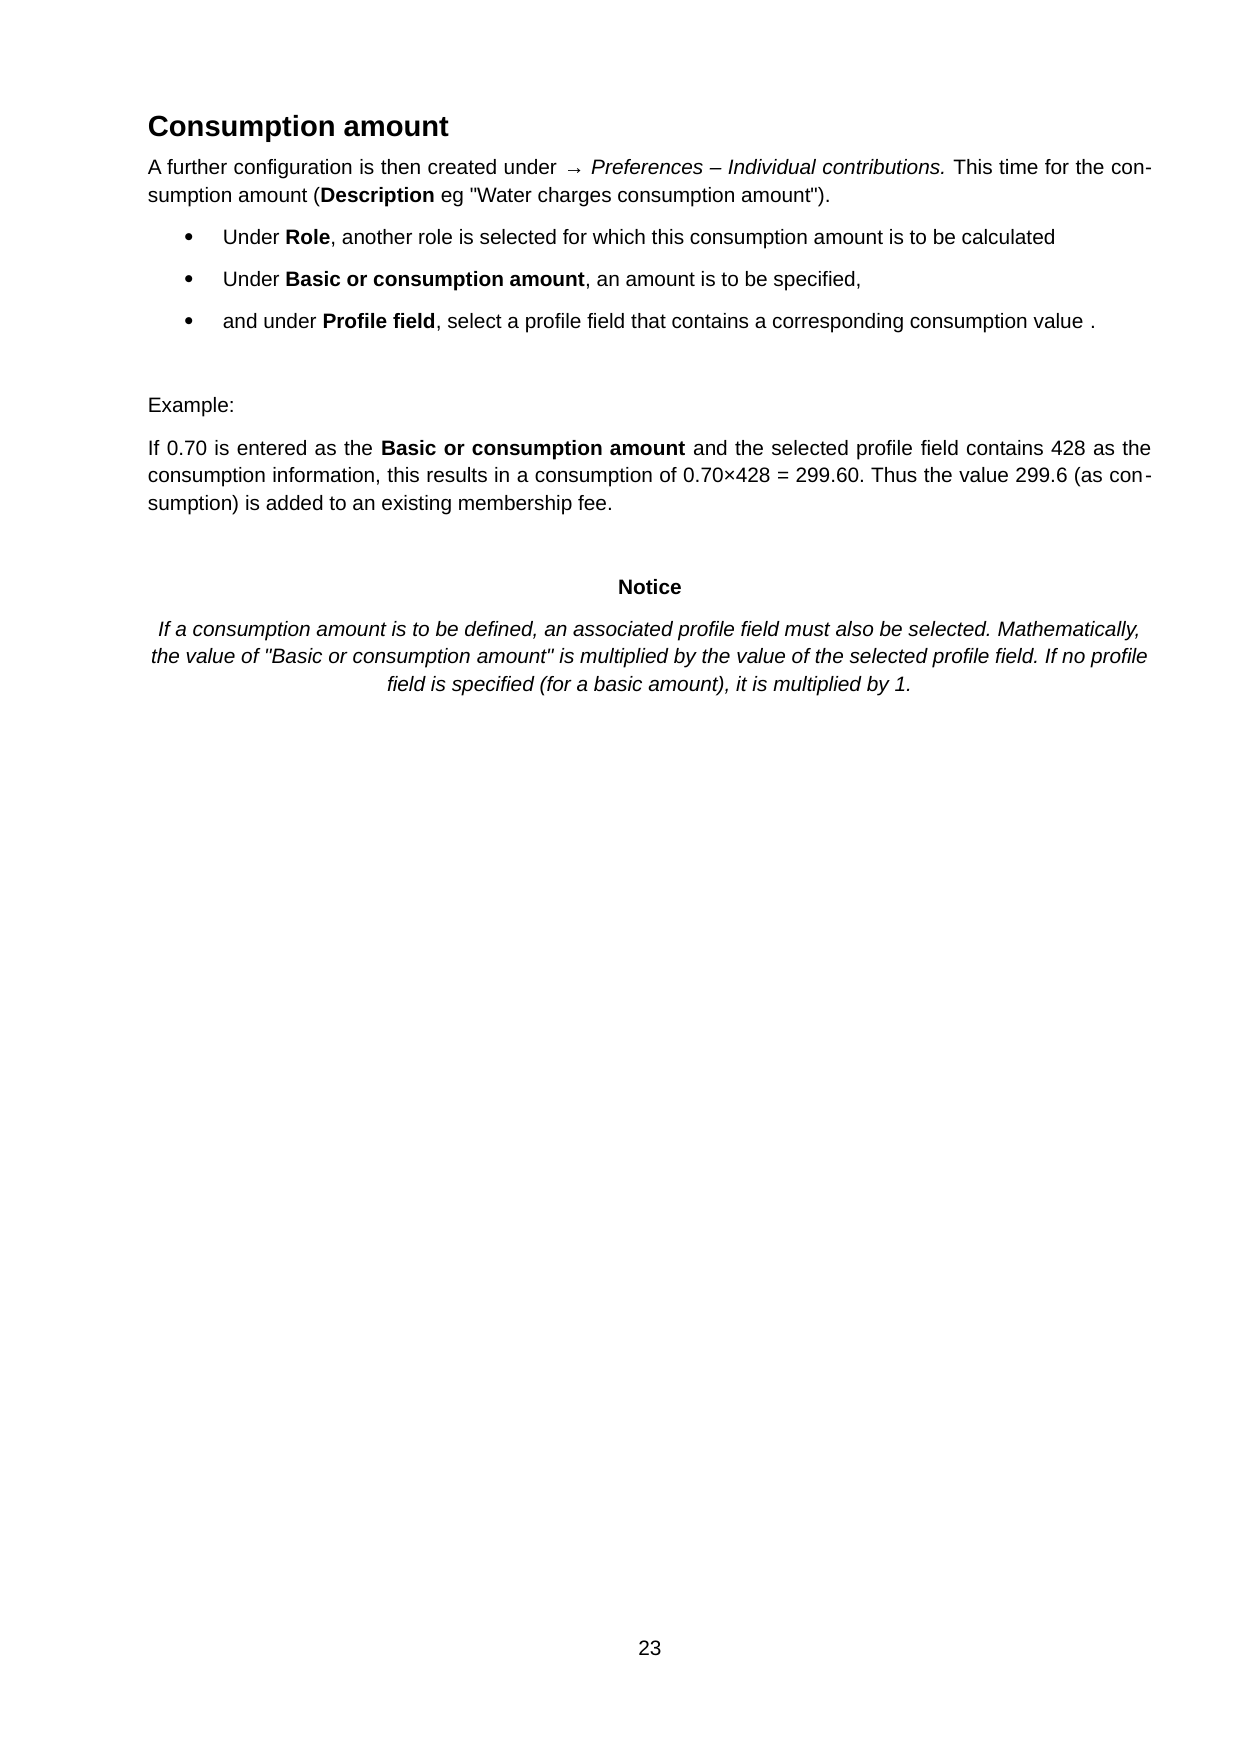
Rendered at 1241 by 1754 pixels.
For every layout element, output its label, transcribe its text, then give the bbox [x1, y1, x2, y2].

list and under Profile field, select a profile field that contains a corresponding consumption value . [185, 309, 1152, 333]
list A further configuration is then created under → Preferences – Individual contributions. This time for the consumption amount (Description eg "Water charges consumption amount"). [148, 155, 1152, 207]
list Under Basic or consumption amount, an amount is to be specified, [185, 267, 1152, 291]
text If a consumption amount is to be defined, an associated profile field must also be selected. Mathematically, the value of "Basic or consumption amount" is multiplied by the value of the selected profile field. If no profile field is specified (for a basic amount), it is multiplied by 1. [148, 617, 1152, 696]
list Notice [148, 574, 1152, 598]
list Under Role, another role is selected for which this consumption amount is to be calculated [185, 225, 1152, 249]
list If 0.70 is entered as the Basic or consumption amount and the selected profile field contains 428 as the consumption information, this results in a consumption of 0.70×428 = 299.60. Thus the value 299.6 (as consumption) is added to an existing membership fee. [148, 435, 1152, 514]
list Example: [148, 393, 1152, 417]
subtitle Consumption amount [148, 109, 1152, 143]
